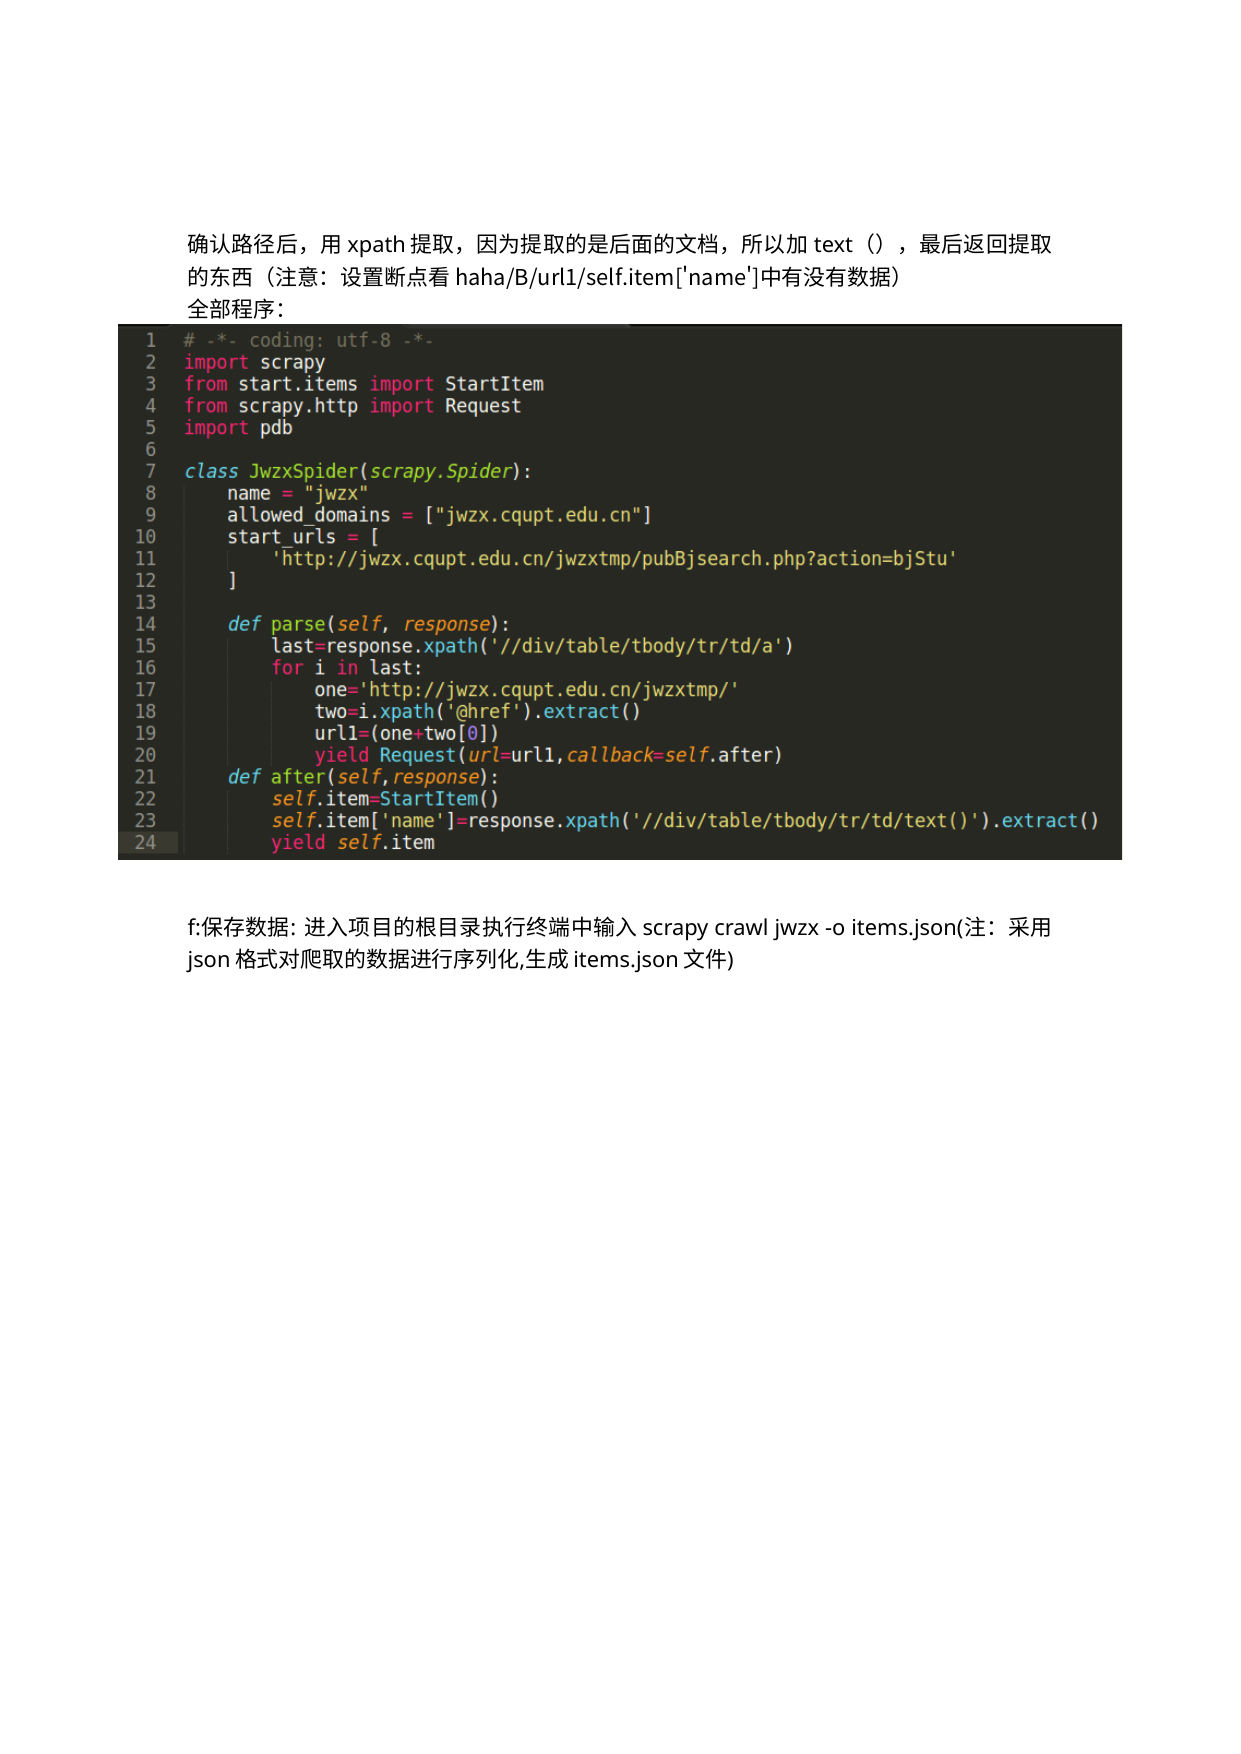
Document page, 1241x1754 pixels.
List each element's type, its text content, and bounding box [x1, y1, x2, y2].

text 确认路径后，用xpath提取，因为提取的是后面的文档，所以加text（），最后返回提取的东西（注意：设置断点看 haha/B/url1/self.item['name']中有没有数据） [187, 227, 1053, 292]
picture [118, 324, 1123, 860]
text f:保存数据: 进入项目的根目录执行终端中输入scrapy crawl jwzx -o items.json(注：采用json格式对爬取的数据进行序列化,生成items.json文件) [187, 909, 1053, 974]
text 全部程序： [187, 292, 1053, 324]
